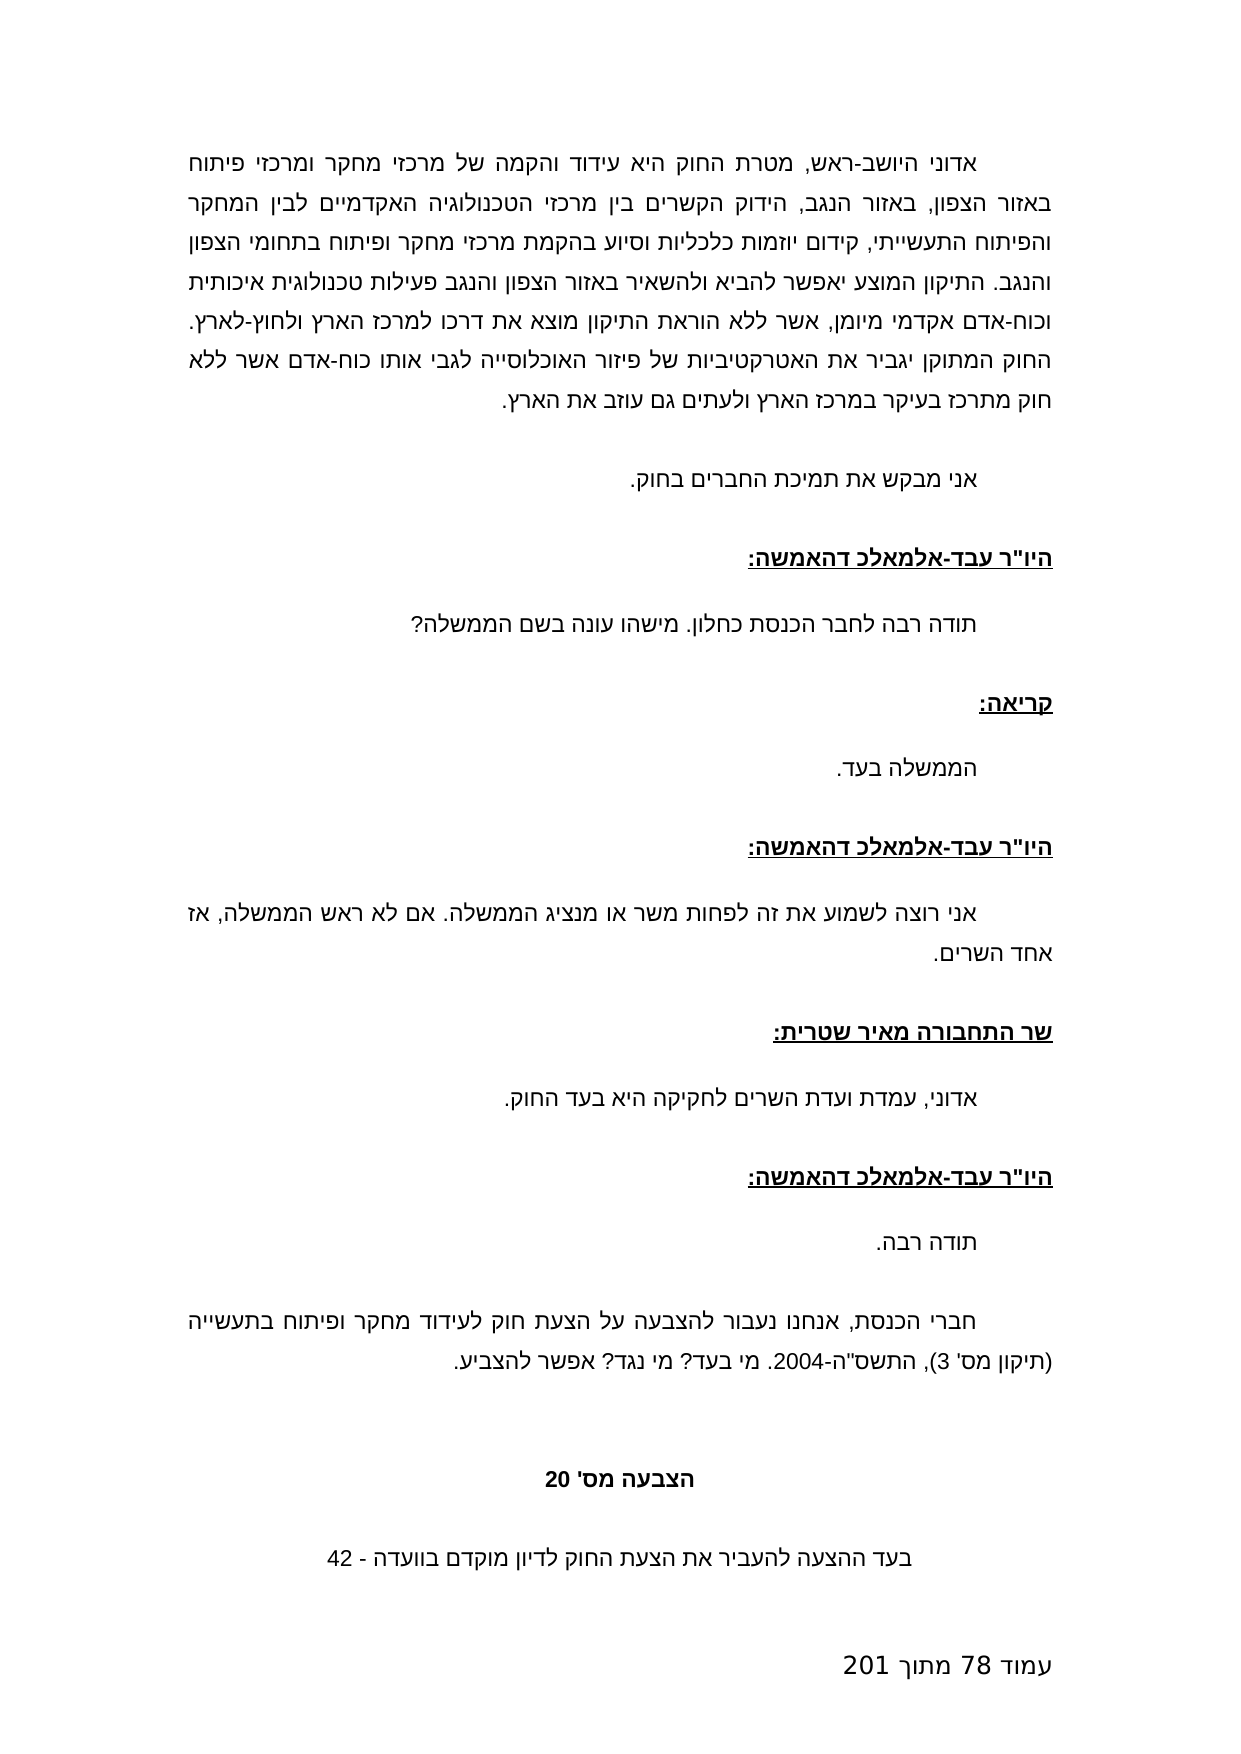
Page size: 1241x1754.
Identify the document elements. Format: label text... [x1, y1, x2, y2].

text אני מבקש את תמיכת החברים בחוק. [187, 466, 1053, 492]
text אני רוצה לשמוע את זה לפחות משר או מנציג הממשלה. אם לא ראש הממשלה, אז אחד השרים. [187, 900, 1053, 966]
text היו"ר עבד-אלמאלכ דהאמשה: [187, 834, 1053, 861]
text חברי הכנסת, אנחנו נעבור להצבעה על הצעת חוק לעידוד מחקר ופיתוח בתעשייה (תיקון מס' 3), התשס"ה-2004. מי בעד? מי נגד? אפשר להצביע. [187, 1308, 1053, 1374]
text תודה רבה לחבר הכנסת כחלון. מישהו עונה בשם הממשלה? [187, 611, 1053, 637]
text הממשלה בעד. [187, 755, 1053, 782]
text היו"ר עבד-אלמאלכ דהאמשה: [187, 1163, 1053, 1190]
text קריאה: [187, 689, 1053, 716]
text תודה רבה. [187, 1229, 1053, 1256]
text שר התחבורה מאיר שטרית: [187, 1019, 1053, 1045]
text בעד ההצעה להעביר את הצעת החוק לדיון מוקדם בוועדה - 42 [187, 1545, 1053, 1571]
text אדוני, עמדת ועדת השרים לחקיקה היא בעד החוק. [187, 1084, 1053, 1111]
text אדוני היושב-ראש, מטרת החוק היא עידוד והקמה של מרכזי מחקר ומרכזי פיתוח באזור הצפון, באזור הנגב, הידוק הקשרים בין מרכזי הטכנולוגיה האקדמיים לבין המחקר והפיתוח התעשייתי, קידום יוזמות כלכליות וסיוע בהקמת מרכזי מחקר ופיתוח בתחומי הצפון והנגב. התיקון המוצע יאפשר להביא ולהשאיר באזור הצפון והנגב פעילות טכנולוגית איכותית וכוח-אדם אקדמי מיומן, אשר ללא הוראת התיקון מוצא את דרכו למרכז הארץ ולחוץ-לארץ. החוק המתוקן יגביר את האטרקטיביות של פיזור האוכלוסייה לגבי אותו כוח-אדם אשר ללא חוק מתרכז בעיקר במרכז הארץ ולעתים גם עוזב את הארץ. [187, 150, 1053, 413]
text היו"ר עבד-אלמאלכ דהאמשה: [187, 545, 1053, 571]
text הצבעה מס' 20 [187, 1466, 1053, 1492]
